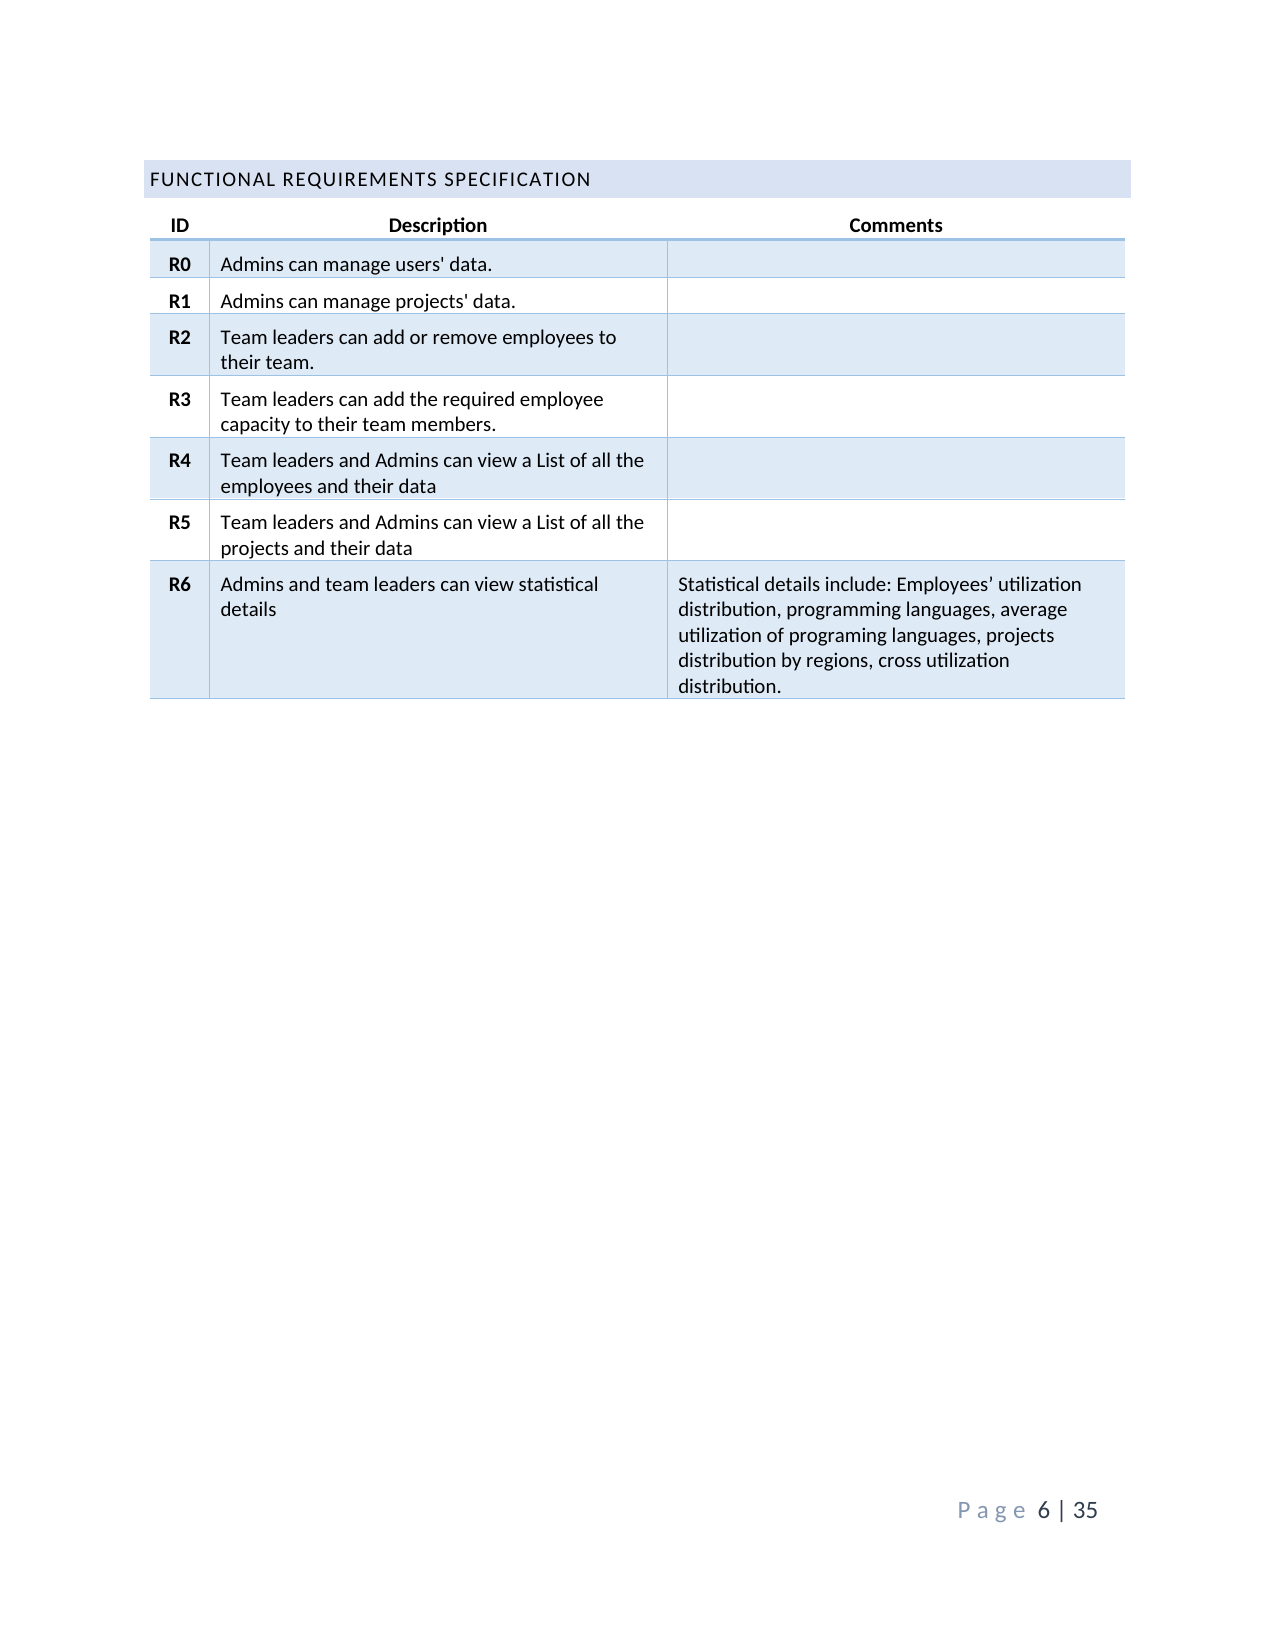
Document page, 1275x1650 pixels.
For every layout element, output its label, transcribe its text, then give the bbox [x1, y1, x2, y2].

table_header Description [209, 202, 667, 238]
table_cell [668, 376, 1125, 437]
table_cell Team leaders can add or remove employees to their team. [210, 314, 667, 375]
table_cell R3 [150, 376, 209, 437]
table_cell Admins can manage projects' data. [210, 278, 667, 313]
table_cell R4 [150, 438, 209, 498]
table_cell [668, 241, 1125, 277]
table_cell Statistical details include: Employees’ utilization distribution, programming languages, average utilization of programing languages, projects distribution by regions, cross utilization distribution. [668, 561, 1125, 698]
table_cell R0 [150, 241, 209, 277]
table_header ID [150, 202, 209, 238]
table_cell Admins can manage users' data. [210, 241, 667, 277]
table_cell [668, 500, 1125, 560]
table_cell [668, 438, 1125, 498]
table_cell R1 [150, 278, 209, 313]
table_cell [668, 278, 1125, 313]
table_cell Admins and team leaders can view statistical details [210, 561, 667, 698]
table_cell R6 [150, 561, 209, 698]
table_cell Team leaders and Admins can view a List of all the employees and their data [210, 438, 667, 498]
subtitle Functional Requirements Specification [150, 167, 1125, 192]
table_cell R5 [150, 500, 209, 560]
table_cell [668, 314, 1125, 375]
table_cell R2 [150, 314, 209, 375]
table_cell Team leaders can add the required employee capacity to their team members. [210, 376, 667, 437]
table_cell Team leaders and Admins can view a List of all the projects and their data [210, 500, 667, 560]
table_header Comments [667, 202, 1125, 238]
